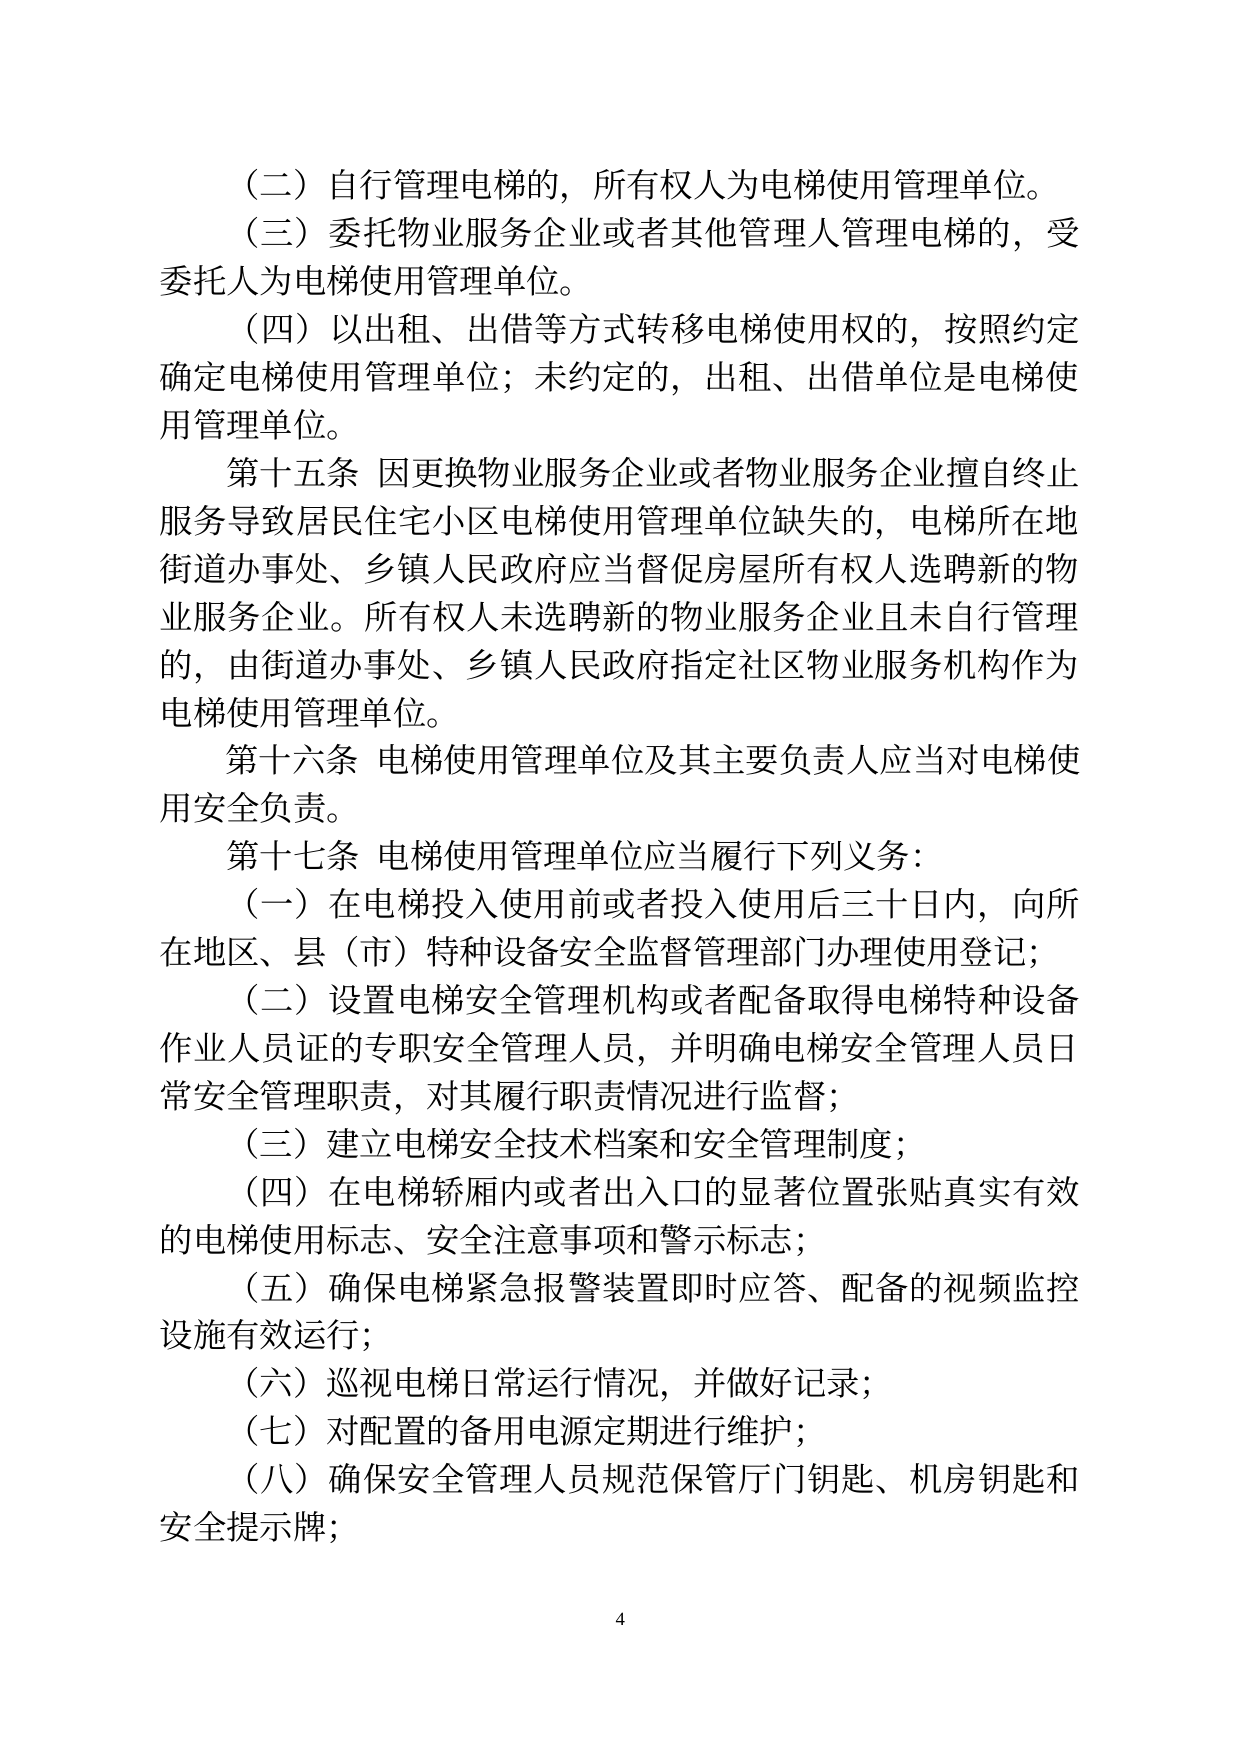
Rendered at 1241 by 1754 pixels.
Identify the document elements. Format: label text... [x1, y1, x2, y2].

text （二）自行管理电梯的，所有权人为电梯使用管理单位。 [159, 159, 1081, 207]
text （二）设置电梯安全管理机构或者配备取得电梯特种设备作业人员证的专职安全管理人员，并明确电梯安全管理人员日常安全管理职责，对其履行职责情况进行监督； [159, 974, 1081, 1118]
text 第十五条 因更换物业服务企业或者物业服务企业擅自终止服务导致居民住宅小区电梯使用管理单位缺失的，电梯所在地街道办事处、乡镇人民政府应当督促房屋所有权人选聘新的物业服务企业。所有权人未选聘新的物业服务企业且未自行管理的，由街道办事处、乡镇人民政府指定社区物业服务机构作为电梯使用管理单位。 [159, 447, 1081, 734]
text 第十六条 电梯使用管理单位及其主要负责人应当对电梯使用安全负责。 [159, 734, 1081, 830]
text 第十七条 电梯使用管理单位应当履行下列义务： [159, 830, 1081, 878]
text （三）委托物业服务企业或者其他管理人管理电梯的，受委托人为电梯使用管理单位。 [159, 207, 1081, 303]
text （四）在电梯轿厢内或者出入口的显著位置张贴真实有效的电梯使用标志、安全注意事项和警示标志； [159, 1166, 1081, 1262]
text （四）以出租、出借等方式转移电梯使用权的，按照约定确定电梯使用管理单位；未约定的，出租、出借单位是电梯使用管理单位。为确项有业服务单位管理的，产权办法具参考性意见，加强对电梯采购、 [159, 303, 1081, 447]
text （五）确保电梯紧急报警装置即时应答、配备的视频监控设施有效运行； [159, 1262, 1081, 1357]
text （六）巡视电梯日常运行情况，并做好记录； [159, 1357, 1081, 1405]
text （一）在电梯投入使用前或者投入使用后三十日内，向所在地区、县（市）特种设备安全监督管理部门办理使用登记； [159, 878, 1081, 974]
text （七）对配置的备用电源定期进行维护； [159, 1405, 1081, 1453]
text （三）建立电梯安全技术档案和安全管理制度； [159, 1118, 1081, 1166]
text （八）确保安全管理人员规范保管厅门钥匙、机房钥匙和安全提示牌； [159, 1453, 1081, 1549]
